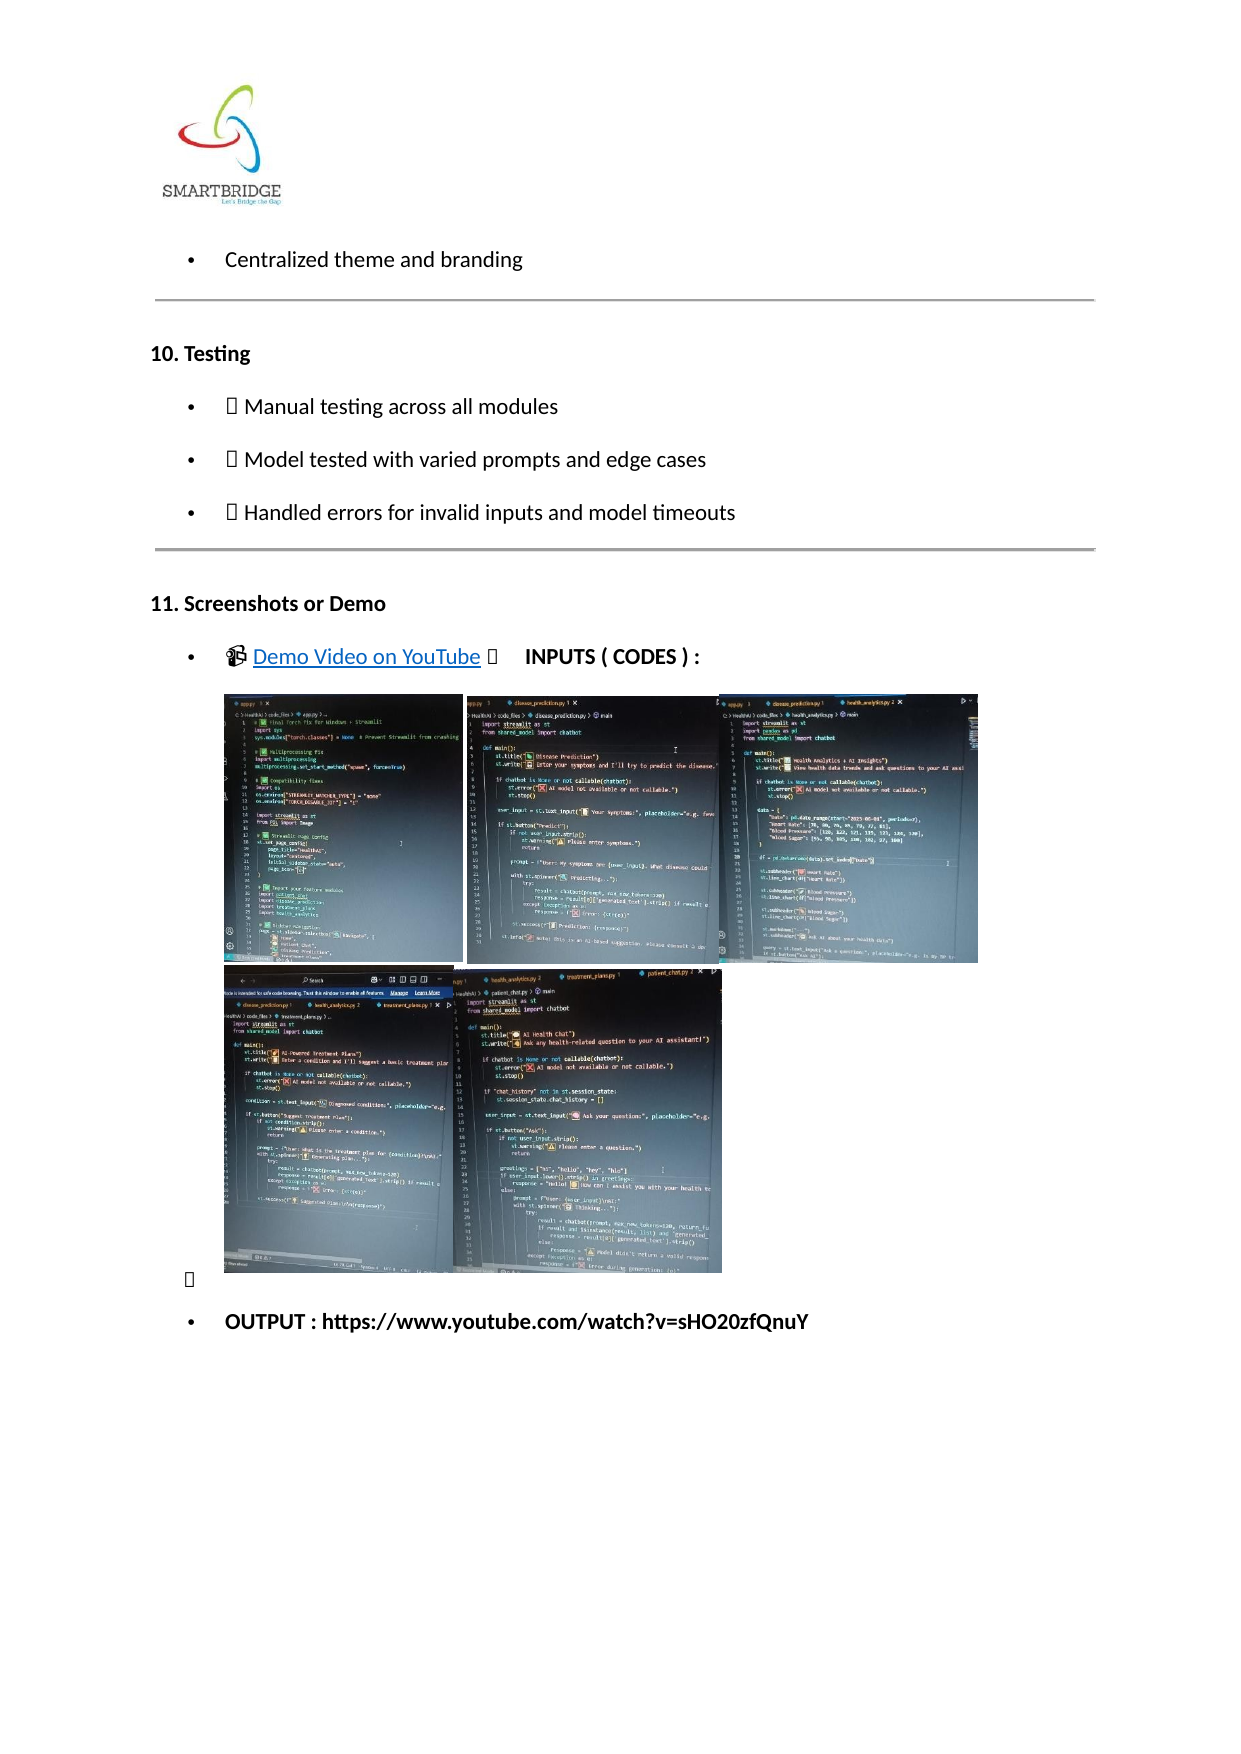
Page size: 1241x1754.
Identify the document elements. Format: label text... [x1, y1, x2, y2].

list ✅ Model tested with varied prompts and edge cases [187, 443, 1094, 474]
list 📹 Demo Video on YouTube  INPUTS ( CODES ) : [187, 640, 1094, 671]
list Testing [150, 339, 1070, 367]
list Centralized theme and branding [187, 246, 1094, 273]
picture [467, 694, 978, 964]
list OUTPUT : https://www.youtube.com/watch?v=sHO20zfQnuY [187, 1307, 1094, 1335]
list Screenshots or Demo [150, 589, 1070, 617]
picture [150, 73, 293, 216]
picture [224, 694, 463, 962]
list ✅ Handled errors for invalid inputs and model timeouts [187, 495, 1094, 527]
picture [224, 965, 722, 1273]
list ✅ Manual testing across all modules [187, 390, 1094, 421]
